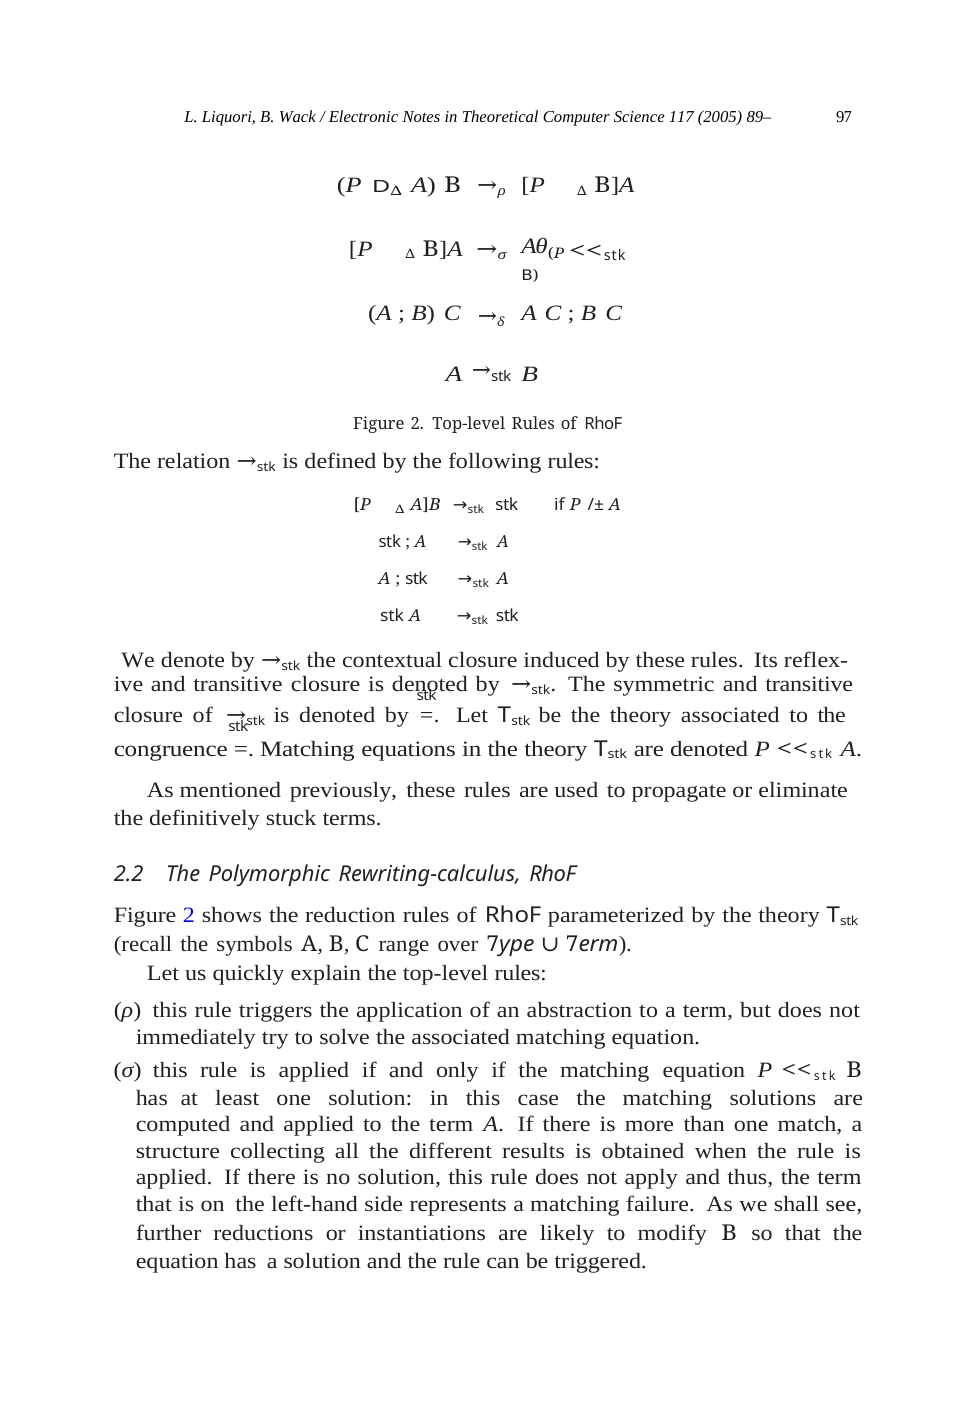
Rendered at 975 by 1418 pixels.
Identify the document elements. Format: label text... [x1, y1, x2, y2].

list The Polymorphic Rewriting-calculus, RhoF [113, 858, 902, 888]
text closure of →stk is denoted by =. Let Tstk be the theory associated to the [113, 701, 902, 728]
text The relation →stk is defined by the following rules: [113, 445, 902, 475]
table_cell →stk [466, 346, 517, 388]
text Let us quickly explain the top-level rules: [147, 959, 902, 985]
table_cell A C ; B C [517, 285, 642, 346]
text stk A →stk stk [58, 603, 841, 629]
text We denote by →stk the contextual closure induced by these rules. Its reflex- ive and transitive closure is denoted by →stk. The symmetric and transitive [113, 647, 875, 698]
table_cell →σ [466, 217, 517, 285]
text A ; stk →stk A [58, 567, 830, 592]
table_cell A [334, 346, 466, 388]
table_cell B [517, 346, 642, 388]
text congruence =. Matching equations in the theory Tstk are denoted P <<stk A. [113, 732, 902, 762]
table_cell (A ; B) C [334, 285, 466, 346]
table_header (P d∆ A) B [334, 173, 466, 217]
table_header [P ∆ B]A [517, 173, 642, 217]
table_cell →δ [466, 285, 517, 346]
text Figure 2 shows the reduction rules of RhoF parameterized by the theory Tstk [113, 898, 902, 928]
text [P ∆ A]B →stk stk if P /± A [73, 493, 902, 518]
table_cell Aθ(P <<stk B) [517, 217, 642, 285]
text As mentioned previously, these rules are used to propagate or eliminate the definitively stuck terms. [113, 777, 875, 830]
text (ρ) this rule triggers the application of an abstraction to a term, but does not immediately try to solve the associated matching equation. [113, 997, 862, 1049]
text (σ) this rule is applied if and only if the matching equation P <<stk B has at least one solution: in this case the matching solutions are computed and applied to the term A. If there is more than one match, a structure collecting all the different results is obtained when the rule is applied. If there is no solution, this rule does not apply and thus, the term that is on the left-hand side represents a matching failure. As we shall see, further reductions or instantiations are likely to modify B so that the equation has a solution and the rule can be triggered. [113, 1054, 863, 1274]
text stk ; A →stk A [58, 530, 830, 555]
table_cell [P ∆ B]A [334, 217, 466, 285]
text (recall the symbols A, B, C range over 7ype ∪ 7erm). [113, 928, 902, 957]
table_header →ρ [466, 173, 517, 217]
text Figure 2. Top-level Rules of RhoF [73, 411, 902, 434]
